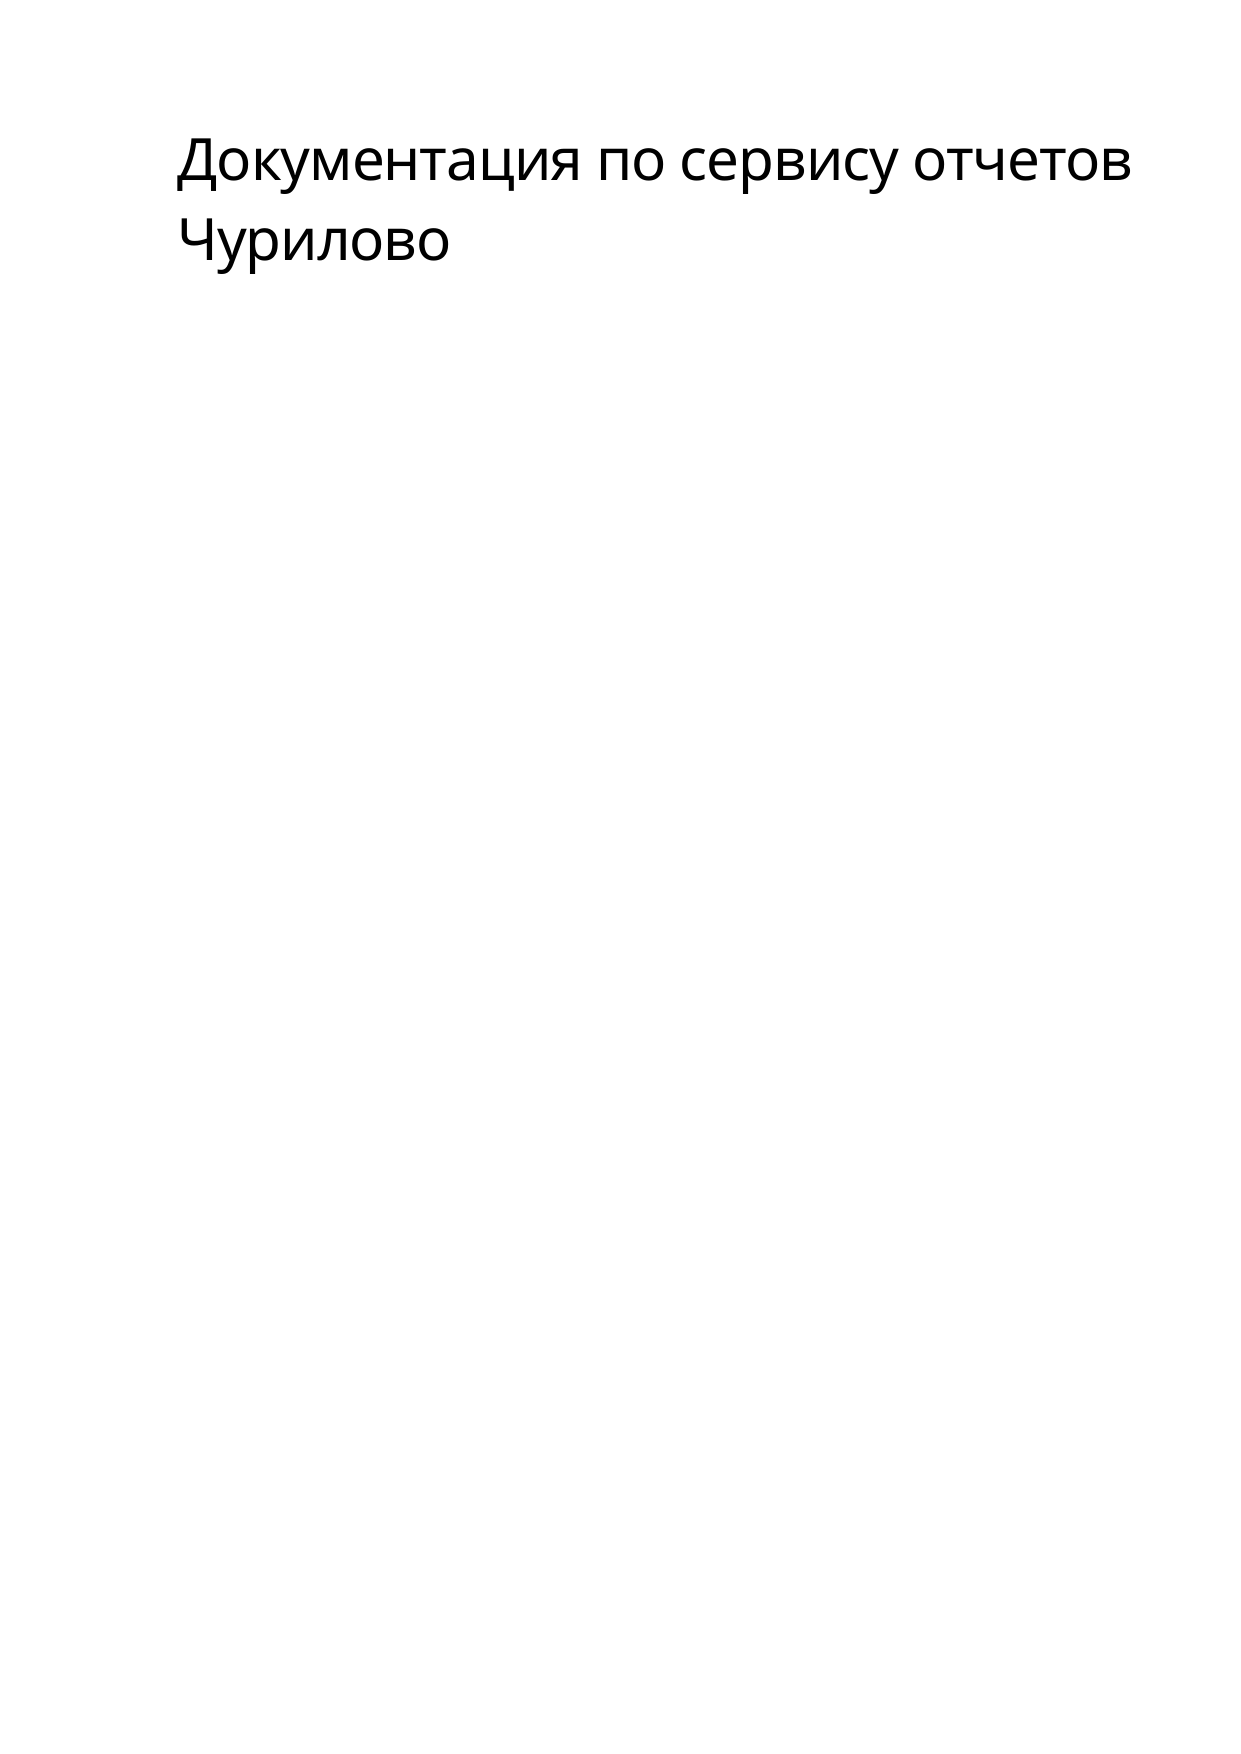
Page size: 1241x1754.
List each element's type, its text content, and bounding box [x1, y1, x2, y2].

title Документация по сервису отчетов Чурилово [177, 118, 1152, 277]
